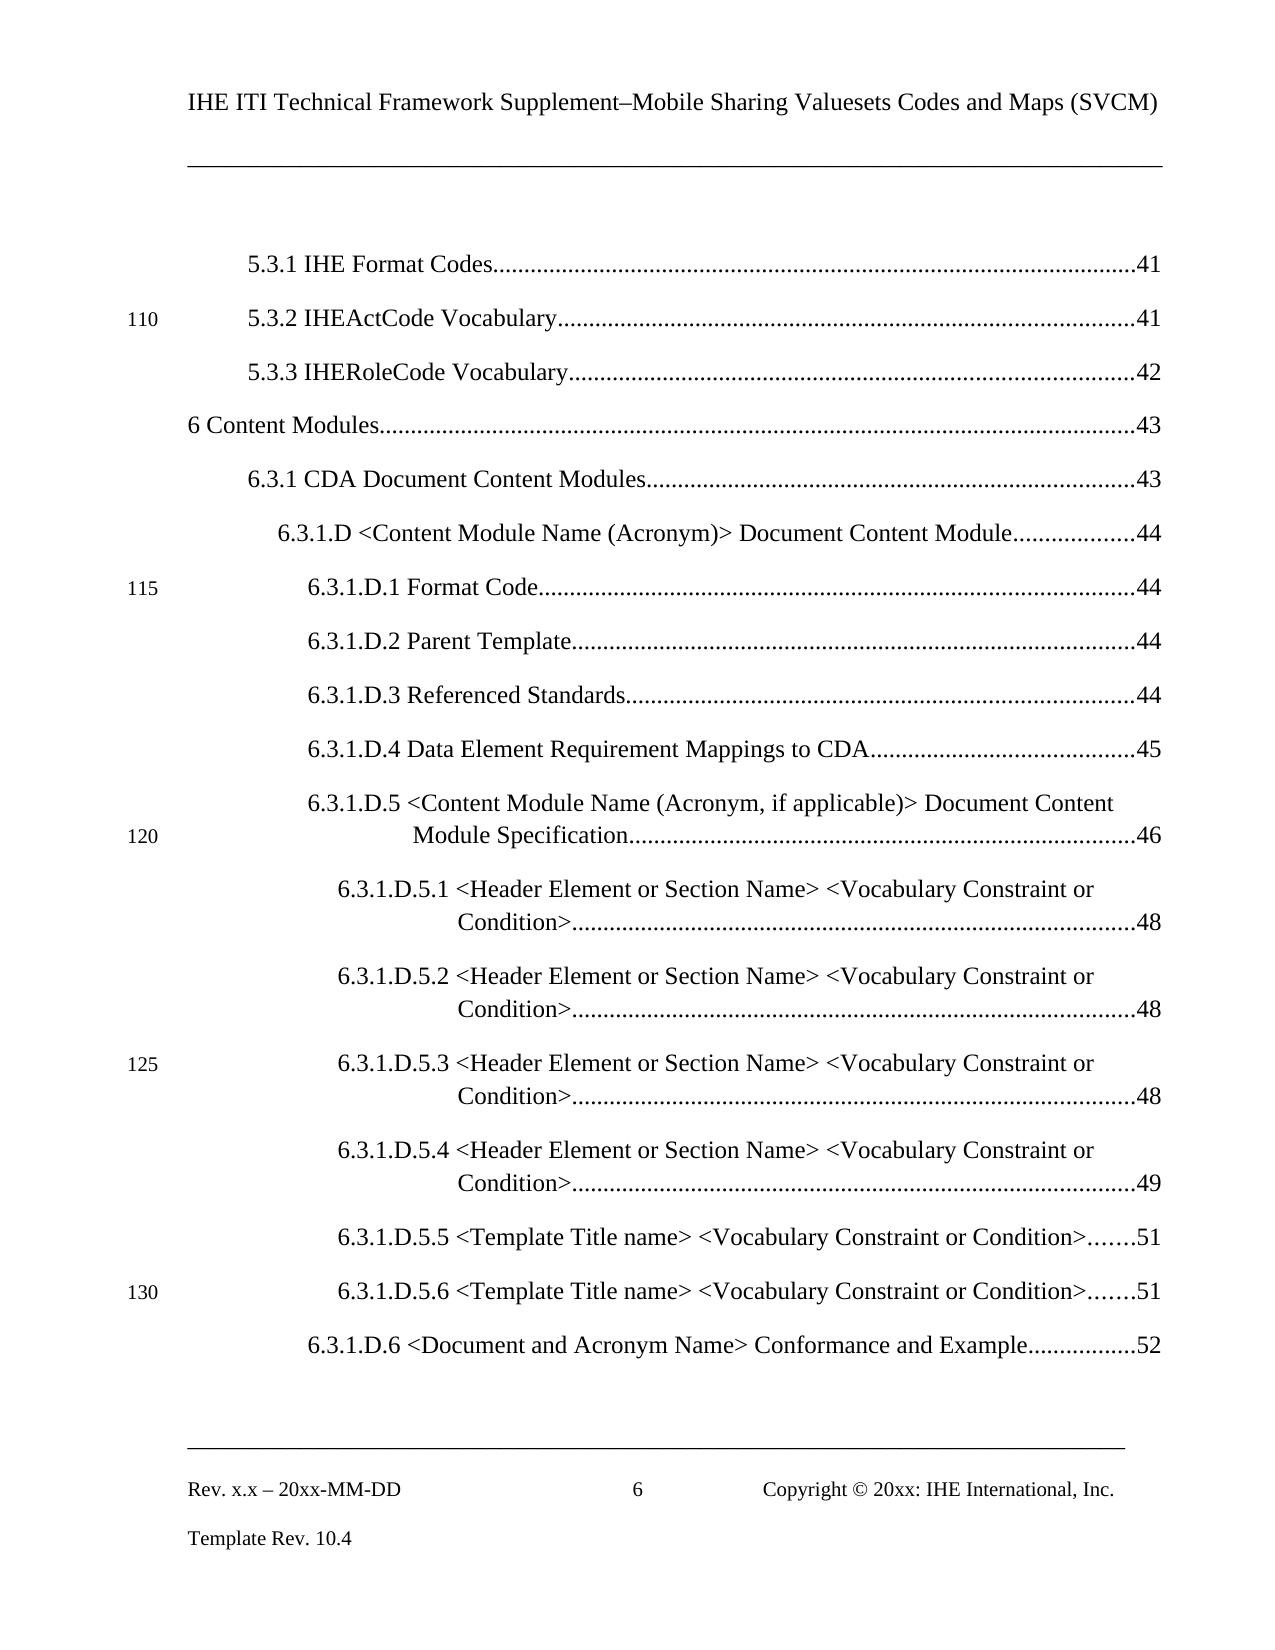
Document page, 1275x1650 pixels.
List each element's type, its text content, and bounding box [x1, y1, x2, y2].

text 6.3.1.D.4 Data Element Requirement Mappings to CDA 45 [307, 734, 1162, 762]
text 6.3.1.D.5.2 <Header Element or Section Name> <Vocabulary Constraint or Condition> 48 [337, 961, 1162, 1023]
text 6.3.1.D.3 Referenced Standards 44 [307, 680, 1162, 709]
text 6.3.1.D.5.1 <Header Element or Section Name> <Vocabulary Constraint or Condition> 48 [337, 874, 1162, 936]
text 6.3.1.D <Content Module Name (Acronym)> Document Content Module 44 [277, 518, 1162, 547]
text 6.3.1.D.5.5 <Template Title name> <Vocabulary Constraint or Condition> 51 [337, 1222, 1162, 1251]
text 5.3.2 IHEActCode Vocabulary 41 [247, 303, 1162, 332]
text 6.3.1 CDA Document Content Modules 43 [247, 464, 1162, 493]
text 6.3.1.D.2 Parent Template 44 [307, 626, 1162, 655]
text 5.3.1 IHE Format Codes 41 [247, 249, 1162, 278]
text 6.3.1.D.1 Format Code 44 [307, 572, 1162, 601]
text 6.3.1.D.5 <Content Module Name (Acronym, if applicable)> Document Content Module Specification 46 [307, 788, 1162, 849]
text 6.3.1.D.5.3 <Header Element or Section Name> <Vocabulary Constraint or Condition> 48 [337, 1048, 1162, 1110]
text 6.3.1.D.5.4 <Header Element or Section Name> <Vocabulary Constraint or Condition> 49 [337, 1135, 1162, 1197]
text 6 Content Modules 43 [187, 411, 1162, 439]
text 5.3.3 IHERoleCode Vocabulary 42 [247, 357, 1162, 386]
text 6.3.1.D.5.6 <Template Title name> <Vocabulary Constraint or Condition> 51 [337, 1276, 1162, 1304]
text 6.3.1.D.6 <Document and Acronym Name> Conformance and Example 52 [307, 1330, 1162, 1358]
